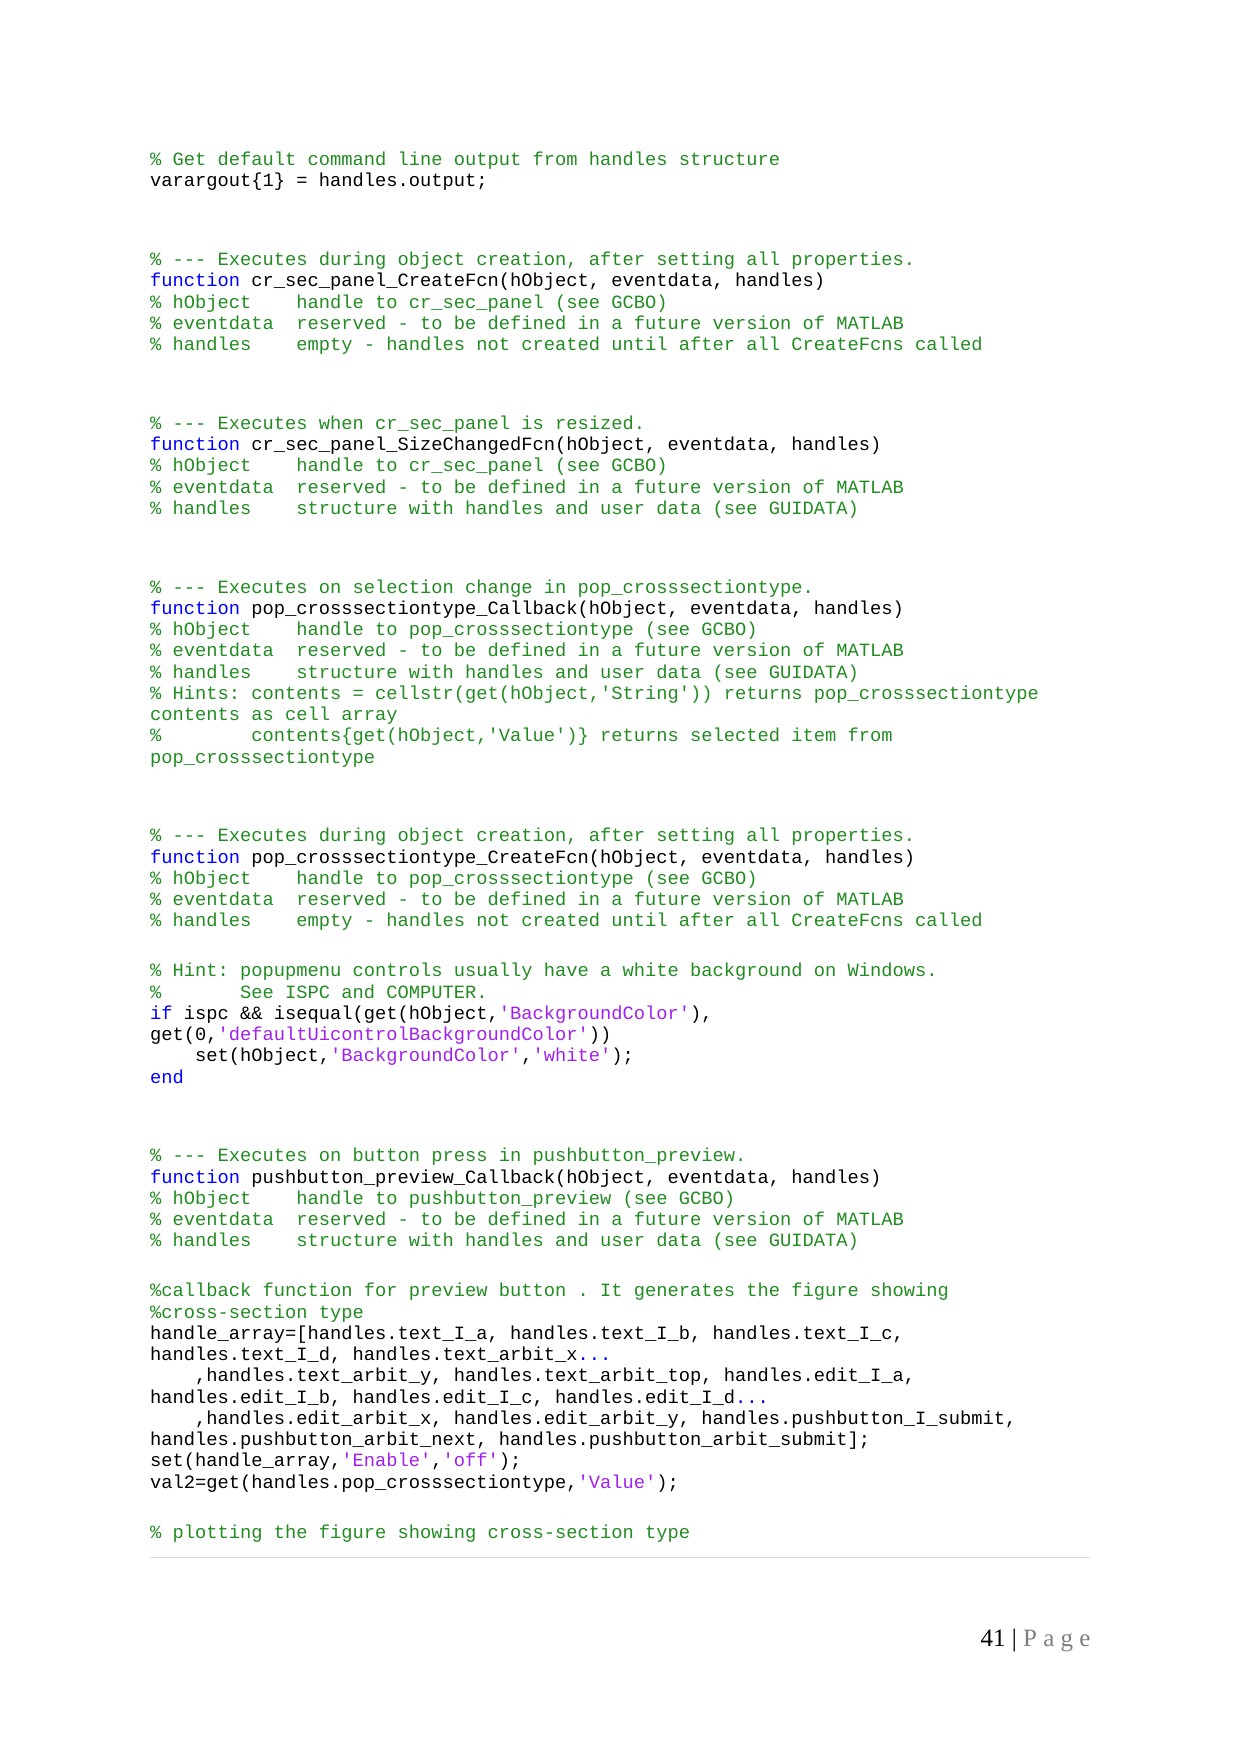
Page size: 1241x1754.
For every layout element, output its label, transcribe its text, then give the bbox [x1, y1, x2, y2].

text % eventdata reserved - to be defined in a future version of MATLAB [150, 641, 1090, 662]
text function pop_crosssectiontype_Callback(hObject, eventdata, handles) [150, 599, 1090, 620]
text % hObject handle to cr_sec_panel (see GCBO) [150, 292, 1090, 314]
text % eventdata reserved - to be defined in a future version of MATLAB [150, 477, 1090, 499]
text %callback function for preview button . It generates the figure showing [150, 1281, 1090, 1302]
text % See ISPC and COMPUTER. [150, 982, 1090, 1004]
text % --- Executes on selection change in pop_crosssectiontype. [150, 577, 1090, 599]
text ,handles.edit_arbit_x, handles.edit_arbit_y, handles.pushbutton_I_submit, handles.pushbutton_arbit_next, handles.pushbutton_arbit_submit]; [150, 1409, 1090, 1451]
text % hObject handle to pop_crosssectiontype (see GCBO) [150, 620, 1090, 641]
text function pushbutton_preview_Callback(hObject, eventdata, handles) [150, 1167, 1090, 1189]
text % handles empty - handles not created until after all CreateFcns called [150, 911, 1090, 932]
text % eventdata reserved - to be defined in a future version of MATLAB [150, 1210, 1090, 1231]
text % --- Executes when cr_sec_panel is resized. [150, 414, 1090, 435]
text % handles structure with handles and user data (see GUIDATA) [150, 662, 1090, 684]
text % Get default command line output from handles structure [150, 150, 1090, 171]
text % handles structure with handles and user data (see GUIDATA) [150, 499, 1090, 520]
text % hObject handle to cr_sec_panel (see GCBO) [150, 456, 1090, 477]
text if ispc && isequal(get(hObject,'BackgroundColor'), get(0,'defaultUicontrolBackgroundColor')) [150, 1004, 1090, 1046]
text set(hObject,'BackgroundColor','white'); [150, 1046, 1090, 1067]
text % --- Executes during object creation, after setting all properties. [150, 250, 1090, 271]
text % --- Executes on button press in pushbutton_preview. [150, 1146, 1090, 1167]
text % Hints: contents = cellstr(get(hObject,'String')) returns pop_crosssectiontype contents as cell array [150, 684, 1090, 726]
text % handles structure with handles and user data (see GUIDATA) [150, 1231, 1090, 1252]
text function pop_crosssectiontype_CreateFcn(hObject, eventdata, handles) [150, 847, 1090, 869]
text % plotting the figure showing cross-section type [150, 1522, 1090, 1544]
text % eventdata reserved - to be defined in a future version of MATLAB [150, 314, 1090, 335]
text % contents{get(hObject,'Value')} returns selected item from pop_crosssectiontype [150, 726, 1090, 769]
text ,handles.text_arbit_y, handles.text_arbit_top, handles.edit_I_a, handles.edit_I_b, handles.edit_I_c, handles.edit_I_d... [150, 1366, 1090, 1409]
text val2=get(handles.pop_crosssectiontype,'Value'); [150, 1472, 1090, 1494]
text function cr_sec_panel_SizeChangedFcn(hObject, eventdata, handles) [150, 435, 1090, 456]
text % handles empty - handles not created until after all CreateFcns called [150, 335, 1090, 356]
text %cross-section type [150, 1302, 1090, 1324]
text handle_array=[handles.text_I_a, handles.text_I_b, handles.text_I_c, handles.text_I_d, handles.text_arbit_x... [150, 1324, 1090, 1366]
text end [150, 1067, 1090, 1089]
text set(handle_array,'Enable','off'); [150, 1451, 1090, 1472]
text % eventdata reserved - to be defined in a future version of MATLAB [150, 890, 1090, 911]
text function cr_sec_panel_CreateFcn(hObject, eventdata, handles) [150, 271, 1090, 292]
text % Hint: popupmenu controls usually have a white background on Windows. [150, 961, 1090, 982]
text % --- Executes during object creation, after setting all properties. [150, 826, 1090, 847]
text varargout{1} = handles.output; [150, 171, 1090, 192]
text % hObject handle to pushbutton_preview (see GCBO) [150, 1189, 1090, 1210]
text % hObject handle to pop_crosssectiontype (see GCBO) [150, 869, 1090, 890]
